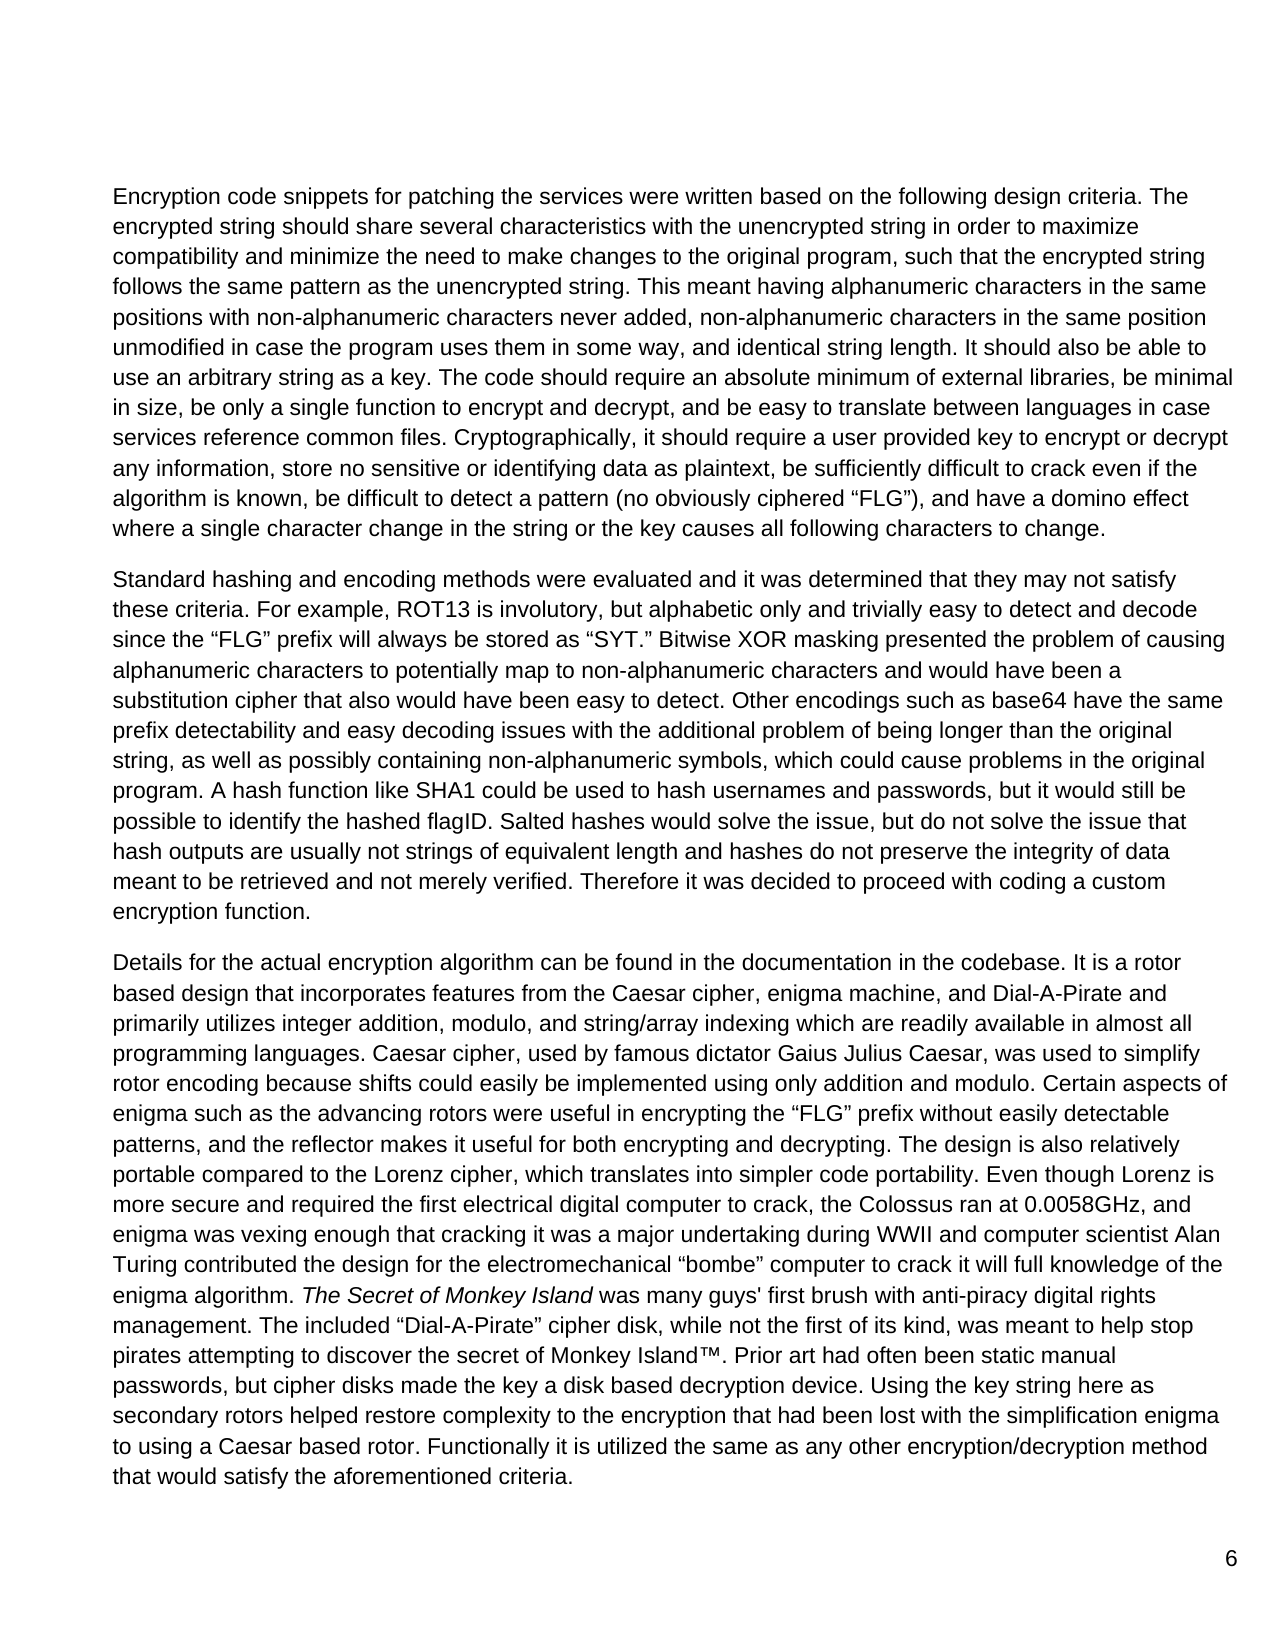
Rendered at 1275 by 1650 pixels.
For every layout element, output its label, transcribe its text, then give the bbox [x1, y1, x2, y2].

text Details for the actual encryption algorithm can be found in the documentation in the codebase. It is a rotor based design that incorporates features from the Caesar cipher, enigma machine, and Dial-A-Pirate and primarily utilizes integer addition, modulo, and string/array indexing which are readily available in almost all programming languages. Caesar cipher, used by famous dictator Gaius Julius Caesar, was used to simplify rotor encoding because shifts could easily be implemented using only addition and modulo. Certain aspects of enigma such as the advancing rotors were useful in encrypting the “FLG” prefix without easily detectable patterns, and the reflector makes it useful for both encrypting and decrypting. The design is also relatively portable compared to the Lorenz cipher, which translates into simpler code portability. Even though Lorenz is more secure and required the first electrical digital computer to crack, the Colossus ran at 0.0058GHz, and enigma was vexing enough that cracking it was a major undertaking during WWII and computer scientist Alan Turing contributed the design for the electromechanical “bombe” computer to crack it will full knowledge of the enigma algorithm. The Secret of Monkey Island was many guys' first brush with anti-piracy digital rights management. The included “Dial-A-Pirate” cipher disk, while not the first of its kind, was meant to help stop pirates attempting to discover the secret of Monkey Island™. Prior art had often been static manual passwords, but cipher disks made the key a disk based decryption device. Using the key string here as secondary rotors helped restore complexity to the encryption that had been lost with the simplification enigma to using a Caesar based rotor. Functionally it is utilized the same as any other encryption/decryption method that would satisfy the aforementioned criteria. [112, 949, 1237, 1489]
text Encryption code snippets for patching the services were written based on the following design criteria. The encrypted string should share several characteristics with the unencrypted string in order to maximize compatibility and minimize the need to make changes to the original program, such that the encrypted string follows the same pattern as the unencrypted string. This meant having alphanumeric characters in the same positions with non-alphanumeric characters never added, non-alphanumeric characters in the same position unmodified in case the program uses them in some way, and identical string length. It should also be able to use an arbitrary string as a key. The code should require an absolute minimum of external libraries, be minimal in size, be only a single function to encrypt and decrypt, and be easy to translate between languages in case services reference common files. Cryptographically, it should require a user provided key to encrypt or decrypt any information, store no sensitive or identifying data as plaintext, be sufficiently difficult to crack even if the algorithm is known, be difficult to detect a pattern (no obviously ciphered “FLG”), and have a domino effect where a single character change in the string or the key causes all following characters to change. [112, 183, 1237, 541]
text Standard hashing and encoding methods were evaluated and it was determined that they may not satisfy these criteria. For example, ROT13 is involutory, but alphabetic only and trivially easy to detect and decode since the “FLG” prefix will always be stored as “SYT.” Bitwise XOR masking presented the problem of causing alphanumeric characters to potentially map to non-alphanumeric characters and would have been a substitution cipher that also would have been easy to detect. Other encodings such as base64 have the same prefix detectability and easy decoding issues with the additional problem of being longer than the original string, as well as possibly containing non-alphanumeric symbols, which could cause problems in the original program. A hash function like SHA1 could be used to hash usernames and passwords, but it would still be possible to identify the hashed flagID. Salted hashes would solve the issue, but do not solve the issue that hash outputs are usually not strings of equivalent length and hashes do not preserve the integrity of data meant to be retrieved and not merely verified. Therefore it was decided to proceed with coding a custom encryption function. [112, 566, 1237, 925]
